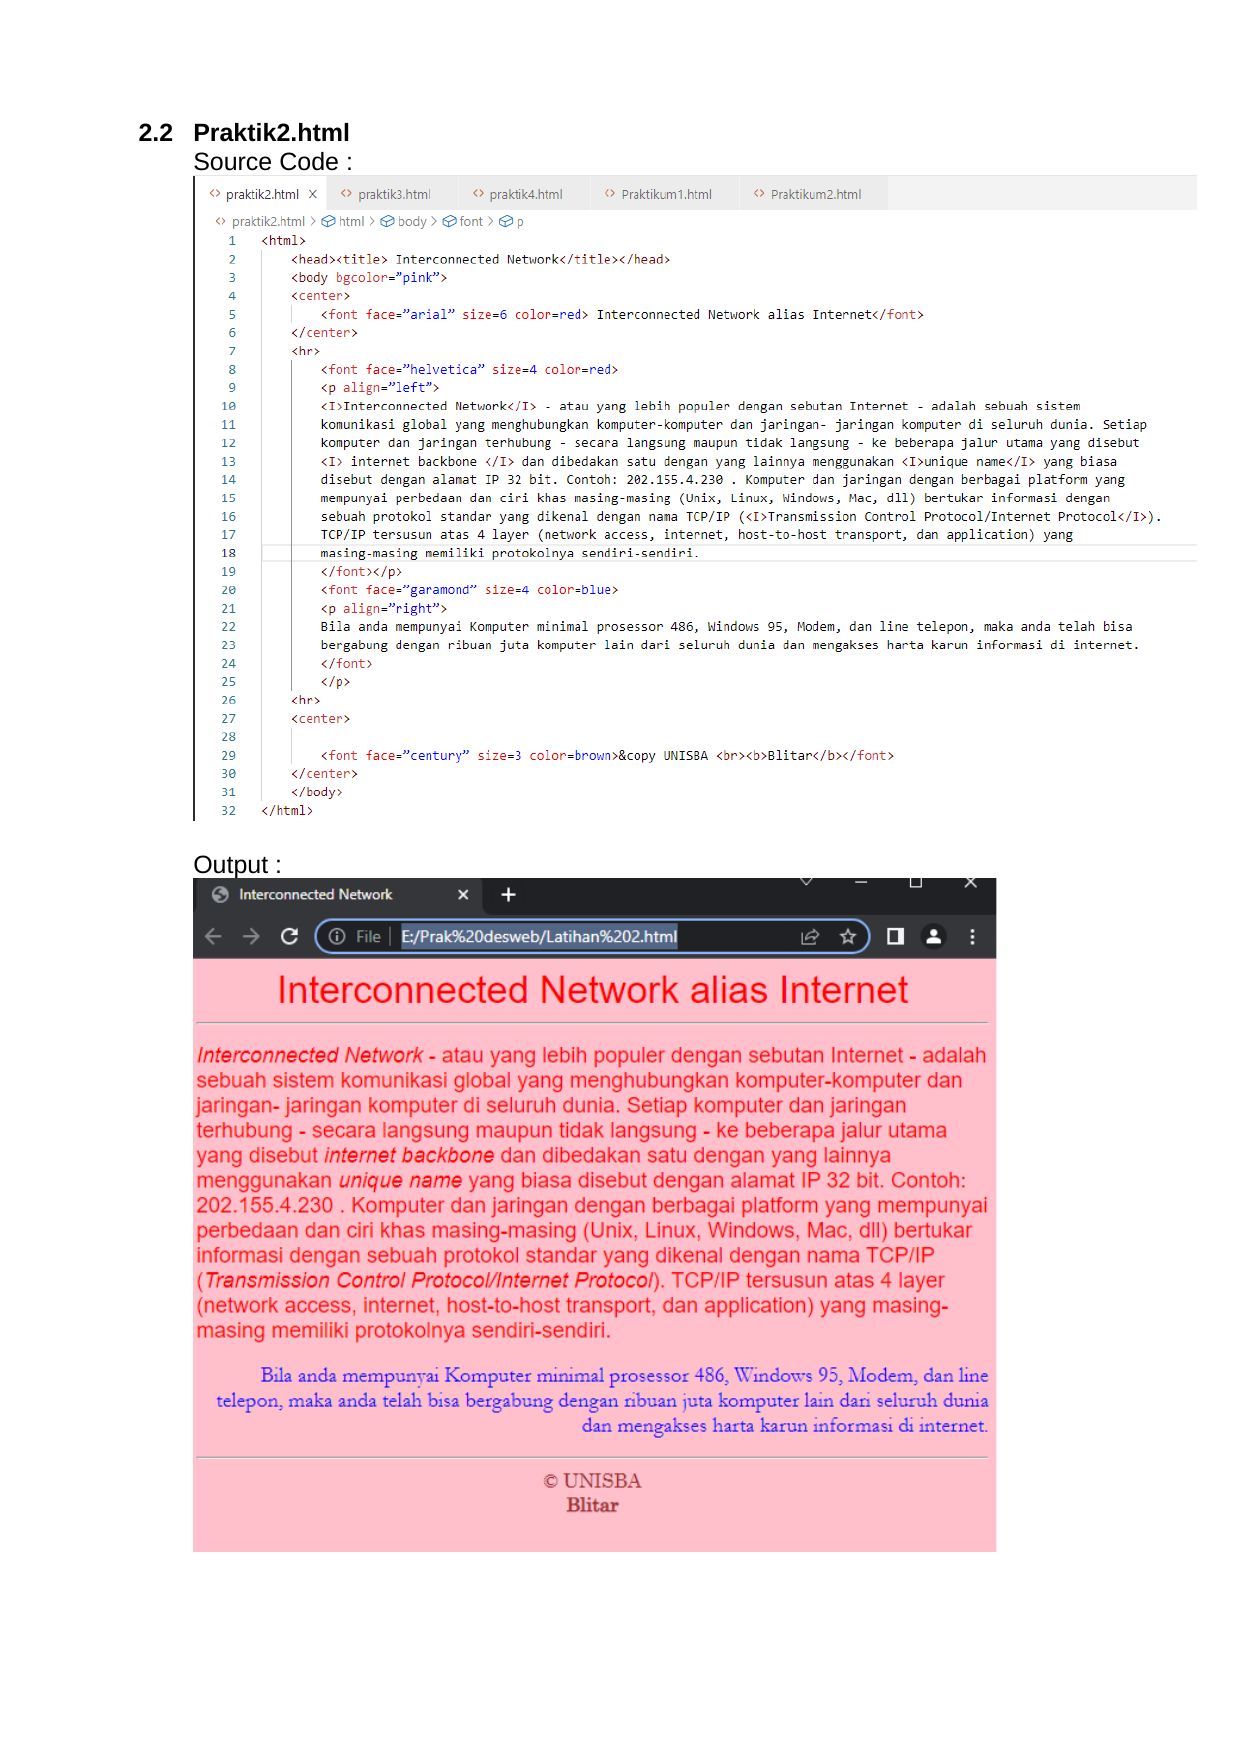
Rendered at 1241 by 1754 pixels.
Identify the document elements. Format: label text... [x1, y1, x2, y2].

picture [193, 878, 997, 1552]
list Source Code : [193, 147, 1122, 175]
list Output : [193, 850, 1122, 878]
list Praktik2.html [156, 118, 1122, 147]
picture [193, 175, 1198, 821]
